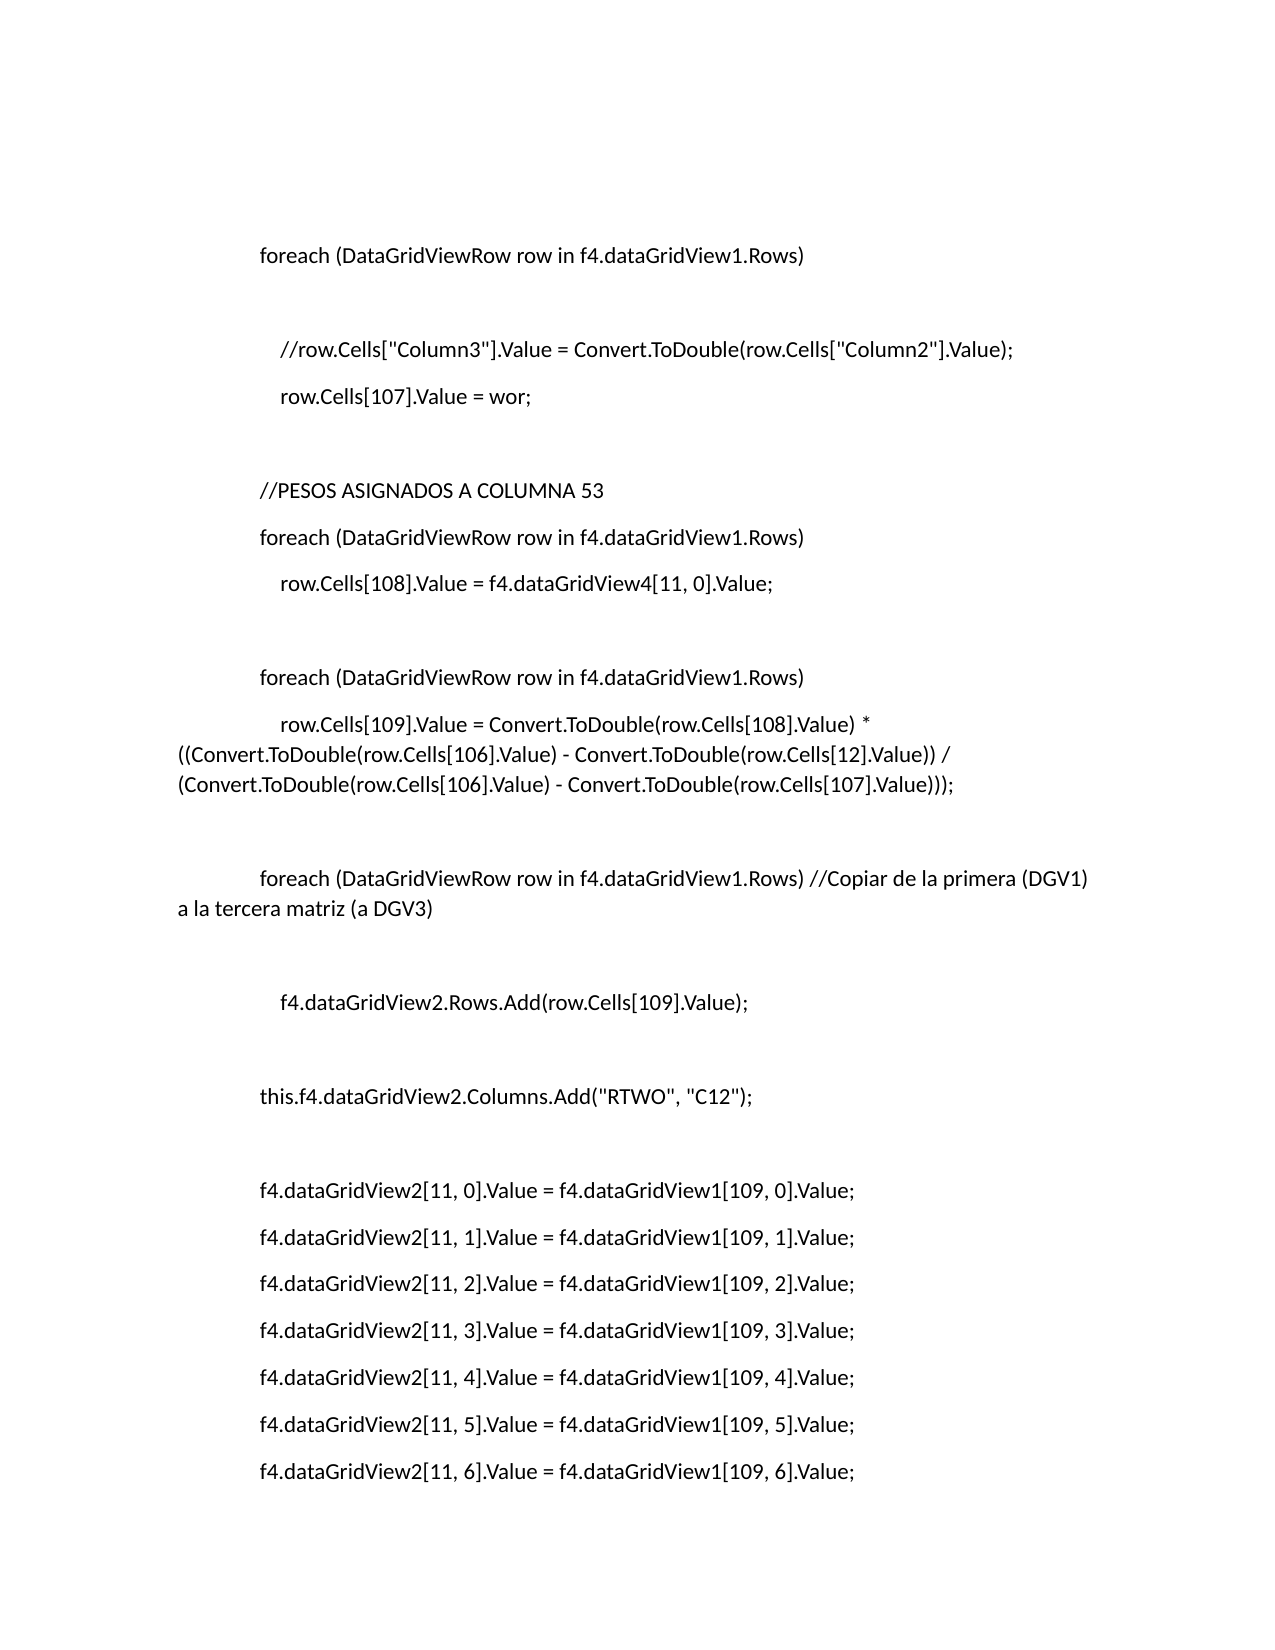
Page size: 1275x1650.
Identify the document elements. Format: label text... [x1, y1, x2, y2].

text row.Cells[108].Value = f4.dataGridView4[11, 0].Value; [177, 569, 1098, 597]
text row.Cells[109].Value = Convert.ToDouble(row.Cells[108].Value) * ((Convert.ToDouble(row.Cells[106].Value) - Convert.ToDouble(row.Cells[12].Value)) / (Convert.ToDouble(row.Cells[106].Value) - Convert.ToDouble(row.Cells[107].Value))); [177, 710, 1098, 798]
text foreach (DataGridViewRow row in f4.dataGridView1.Rows) [177, 523, 1098, 551]
text this.f4.dataGridView2.Columns.Add("RTWO", "C12"); [177, 1082, 1098, 1110]
text f4.dataGridView2[11, 3].Value = f4.dataGridView1[109, 3].Value; [177, 1316, 1098, 1344]
text f4.dataGridView2[11, 6].Value = f4.dataGridView1[109, 6].Value; [177, 1457, 1098, 1485]
text foreach (DataGridViewRow row in f4.dataGridView1.Rows) [177, 241, 1098, 269]
text //row.Cells["Column3"].Value = Convert.ToDouble(row.Cells["Column2"].Value); [177, 335, 1098, 363]
text foreach (DataGridViewRow row in f4.dataGridView1.Rows) [177, 663, 1098, 691]
text f4.dataGridView2[11, 1].Value = f4.dataGridView1[109, 1].Value; [177, 1223, 1098, 1251]
text f4.dataGridView2.Rows.Add(row.Cells[109].Value); [177, 988, 1098, 1016]
text f4.dataGridView2[11, 5].Value = f4.dataGridView1[109, 5].Value; [177, 1410, 1098, 1438]
text f4.dataGridView2[11, 4].Value = f4.dataGridView1[109, 4].Value; [177, 1363, 1098, 1391]
text foreach (DataGridViewRow row in f4.dataGridView1.Rows) //Copiar de la primera (DGV1) a la tercera matriz (a DGV3) [177, 864, 1098, 922]
text f4.dataGridView2[11, 2].Value = f4.dataGridView1[109, 2].Value; [177, 1269, 1098, 1297]
text f4.dataGridView2[11, 0].Value = f4.dataGridView1[109, 0].Value; [177, 1176, 1098, 1204]
text row.Cells[107].Value = wor; [177, 382, 1098, 410]
text //PESOS ASIGNADOS A COLUMNA 53 [177, 476, 1098, 504]
